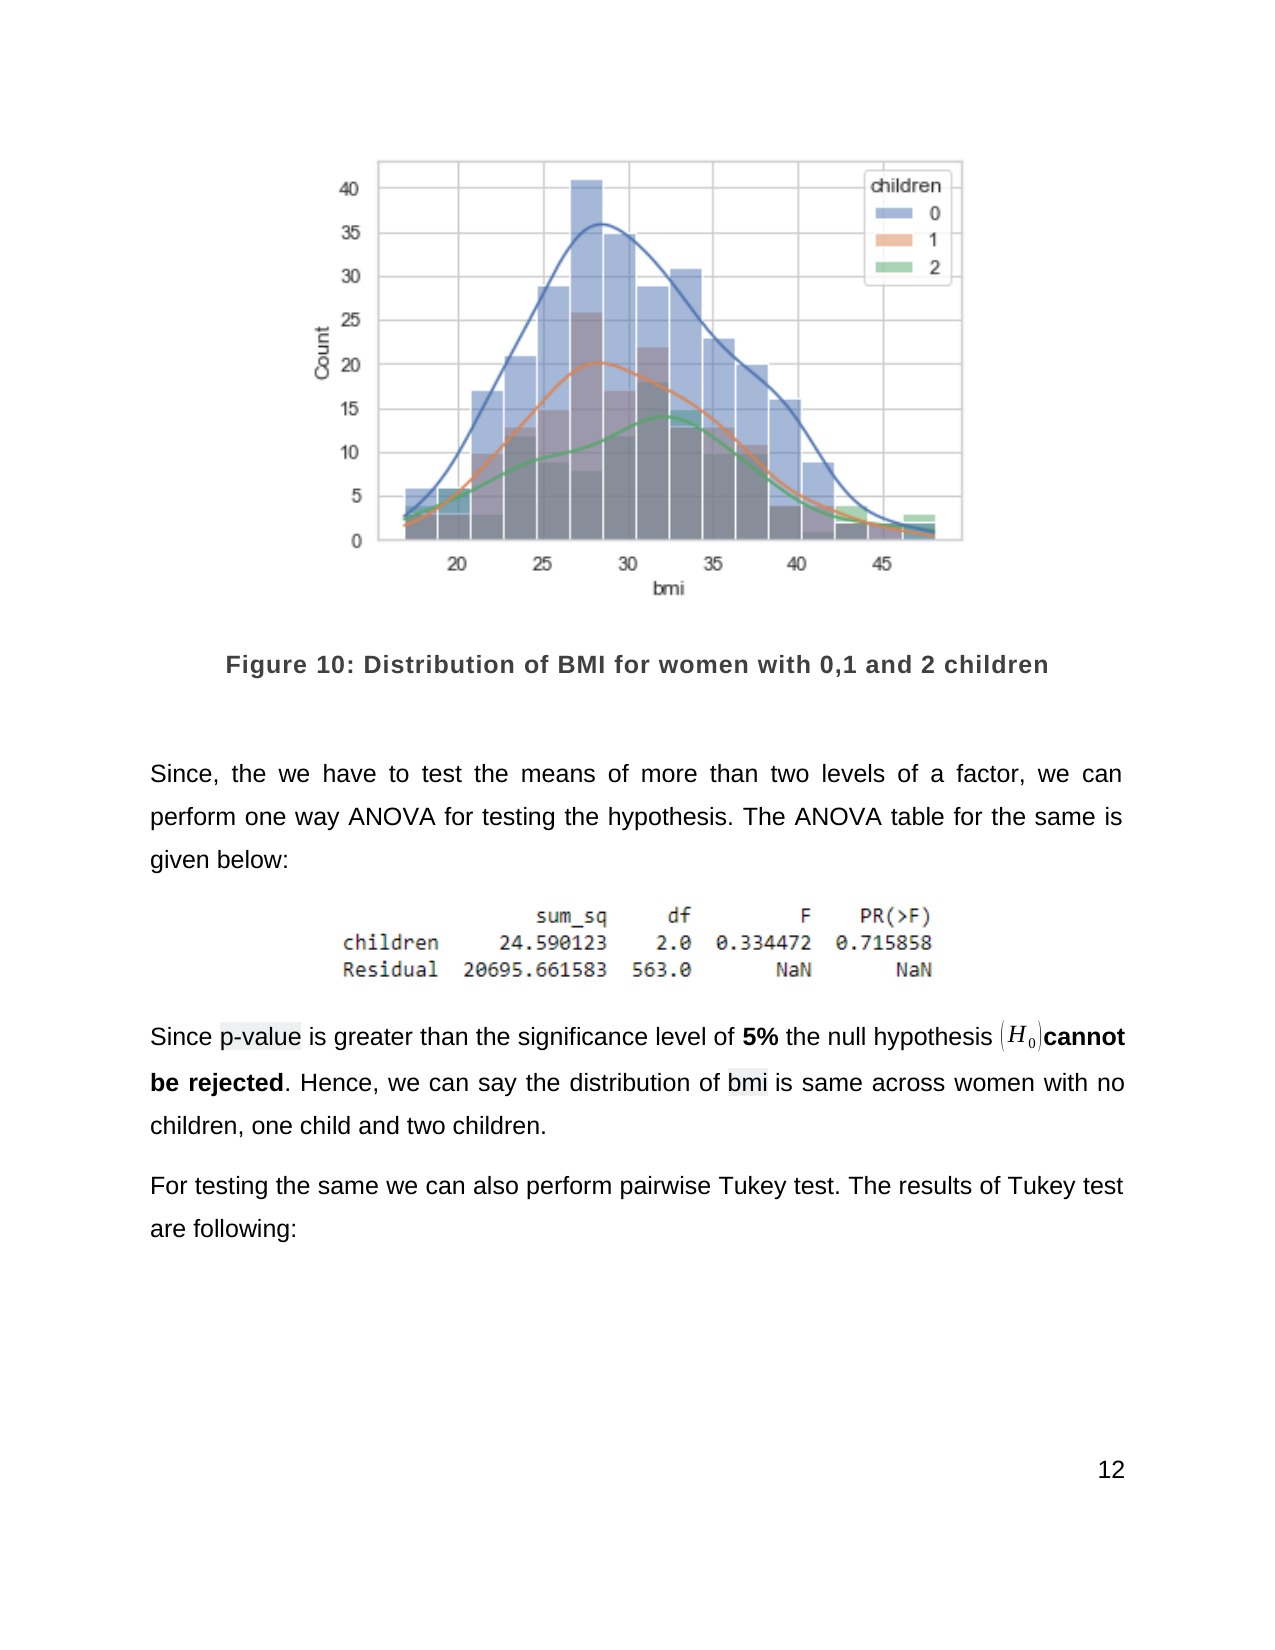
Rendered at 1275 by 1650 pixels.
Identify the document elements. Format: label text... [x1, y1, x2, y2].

picture [335, 904, 940, 988]
picture [303, 150, 972, 611]
text Since p-value is greater than the significance level of 5% the null hypothesis cannot be rejected. Hence, we can say the distribution of bmi is same across women with no children, one child and two children. [150, 1019, 1125, 1139]
text For testing the same we can also perform pairwise Tukey test. The results of Tukey test are following: [150, 1199, 1125, 1242]
text Since, the we have to test the means of more than two levels of a factor, we can perform one way ANOVA for testing the hypothesis. The ANOVA table for the same is given below: [150, 759, 1125, 874]
